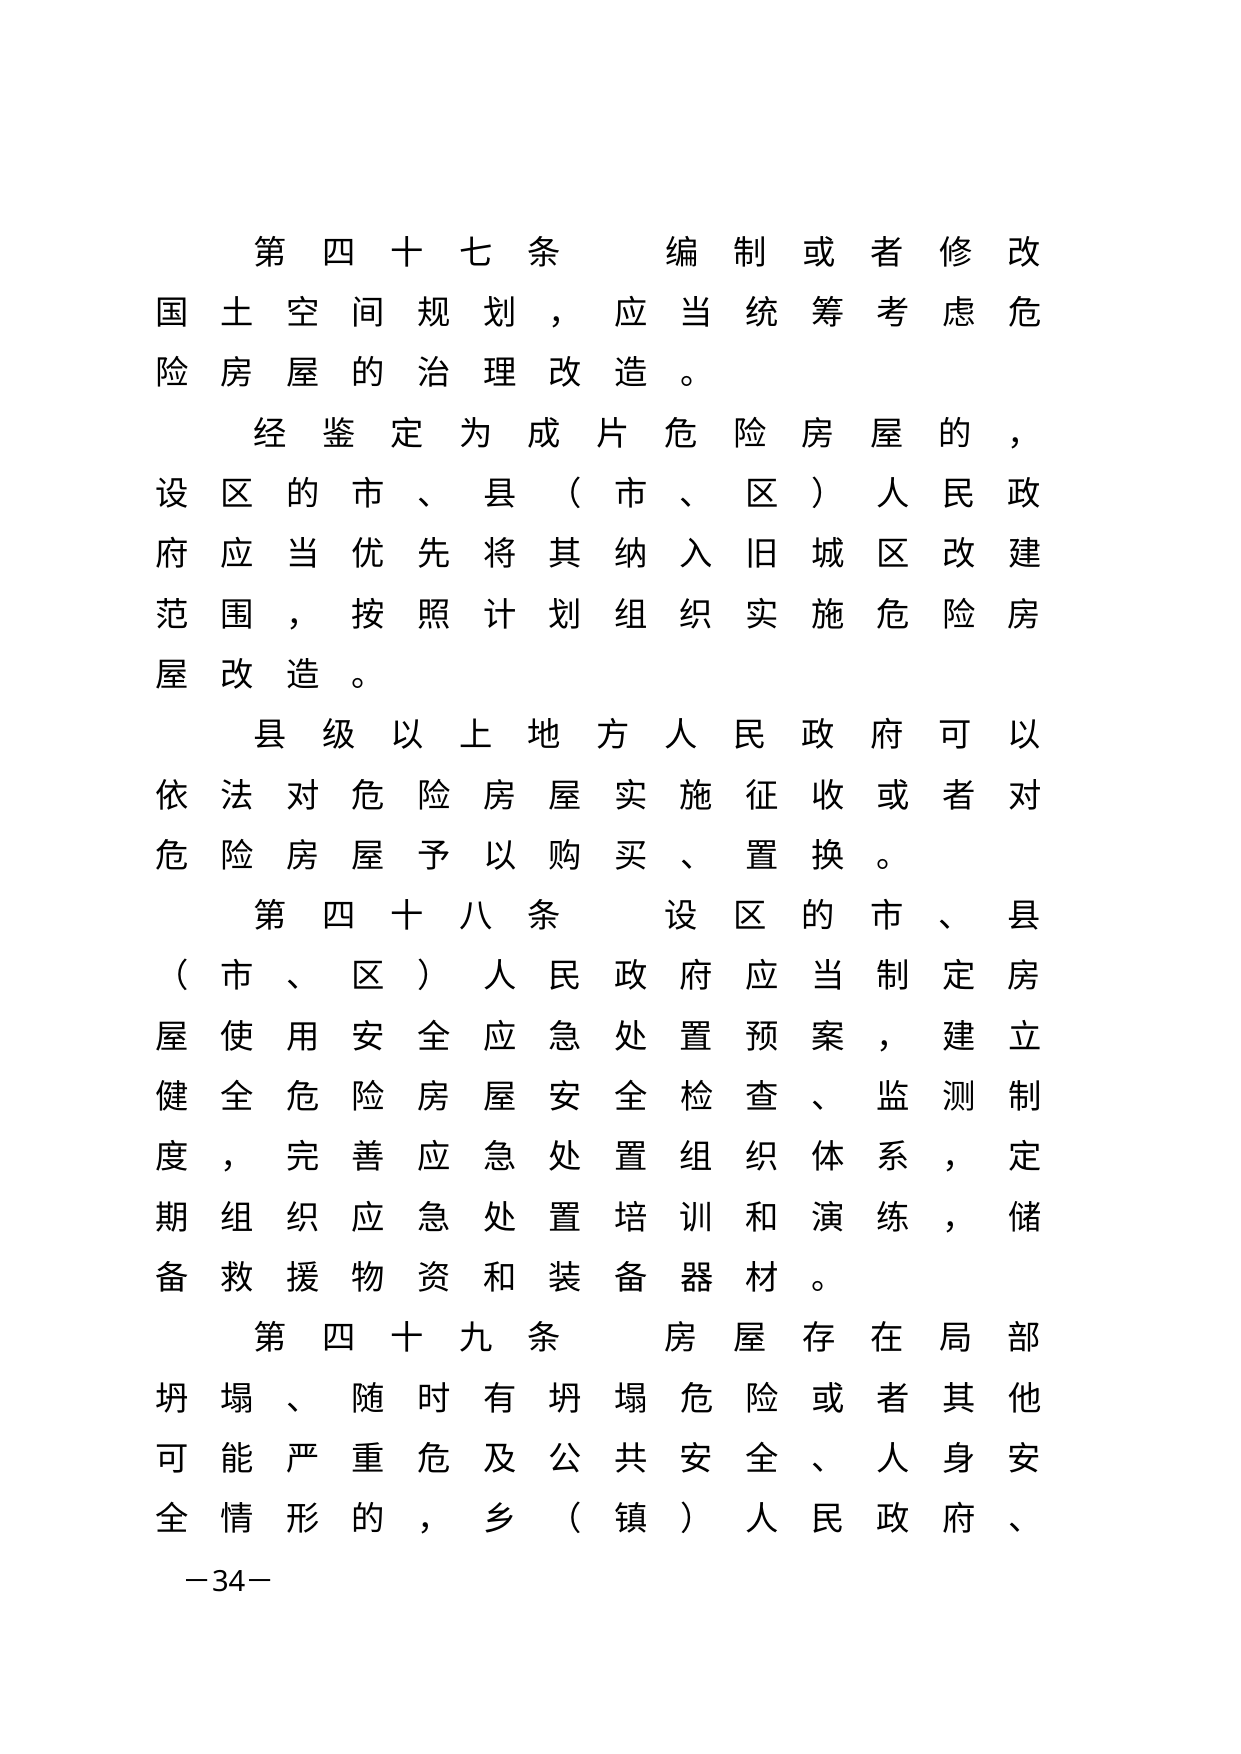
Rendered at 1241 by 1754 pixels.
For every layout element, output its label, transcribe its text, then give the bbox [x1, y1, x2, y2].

text 第四十七条 编制或者修改国土空间规划，应当统筹考虑危险房屋的治理改造。 [155, 219, 1073, 400]
text 县级以上地方人民政府可以依法对危险房屋实施征收或者对危险房屋予以购买、置换。 [155, 702, 1073, 883]
text 第四十八条 设区的市、县（市、区）人民政府应当制定房屋使用安全应急处置预案，建立健全危险房屋安全检查、监测制度，完善应急处置组织体系，定期组织应急处置培训和演练，储备救援物资和装备器材。 [155, 883, 1073, 1305]
text 经鉴定为成片危险房屋的，设区的市、县（市、区）人民政府应当优先将其纳入旧城区改建范围，按照计划组织实施危险房屋改造。 [155, 400, 1073, 702]
